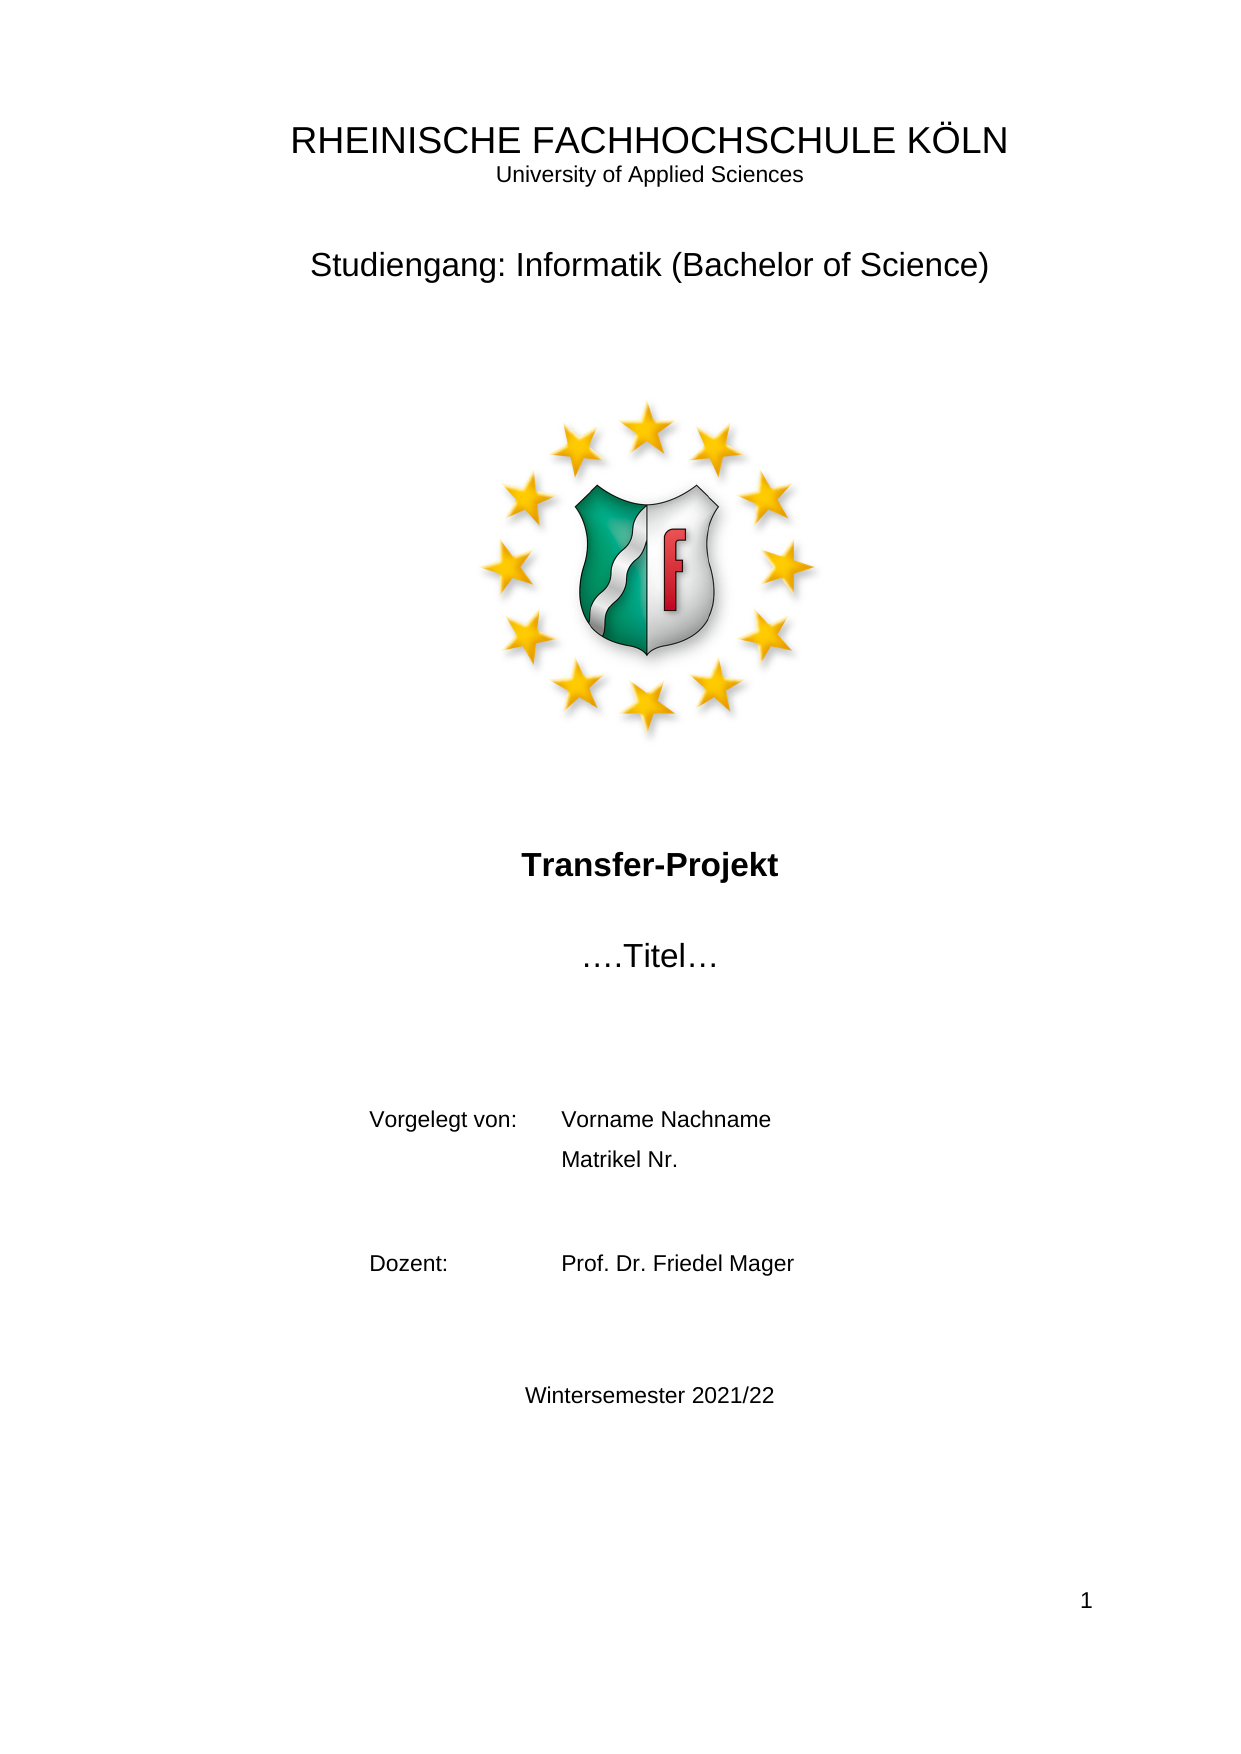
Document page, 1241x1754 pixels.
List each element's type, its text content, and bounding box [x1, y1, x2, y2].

text Matrikel Nr. [207, 1146, 1092, 1172]
text Dozent: Prof. Dr. Friedel Mager [334, 1250, 1092, 1276]
text Wintersemester 2021/22 [207, 1382, 1092, 1408]
text ….Titel… [192, 936, 1107, 974]
text RHEINISCHE FACHHOCHSCHULE KÖLN [207, 118, 1092, 161]
text University of Applied Sciences [207, 161, 1092, 188]
picture [473, 395, 826, 747]
text Transfer-Projekt [207, 845, 1092, 883]
text Studiengang: Informatik (Bachelor of Science) [207, 207, 1092, 284]
text Vorgelegt von: Vorname Nachname [207, 1106, 1092, 1133]
